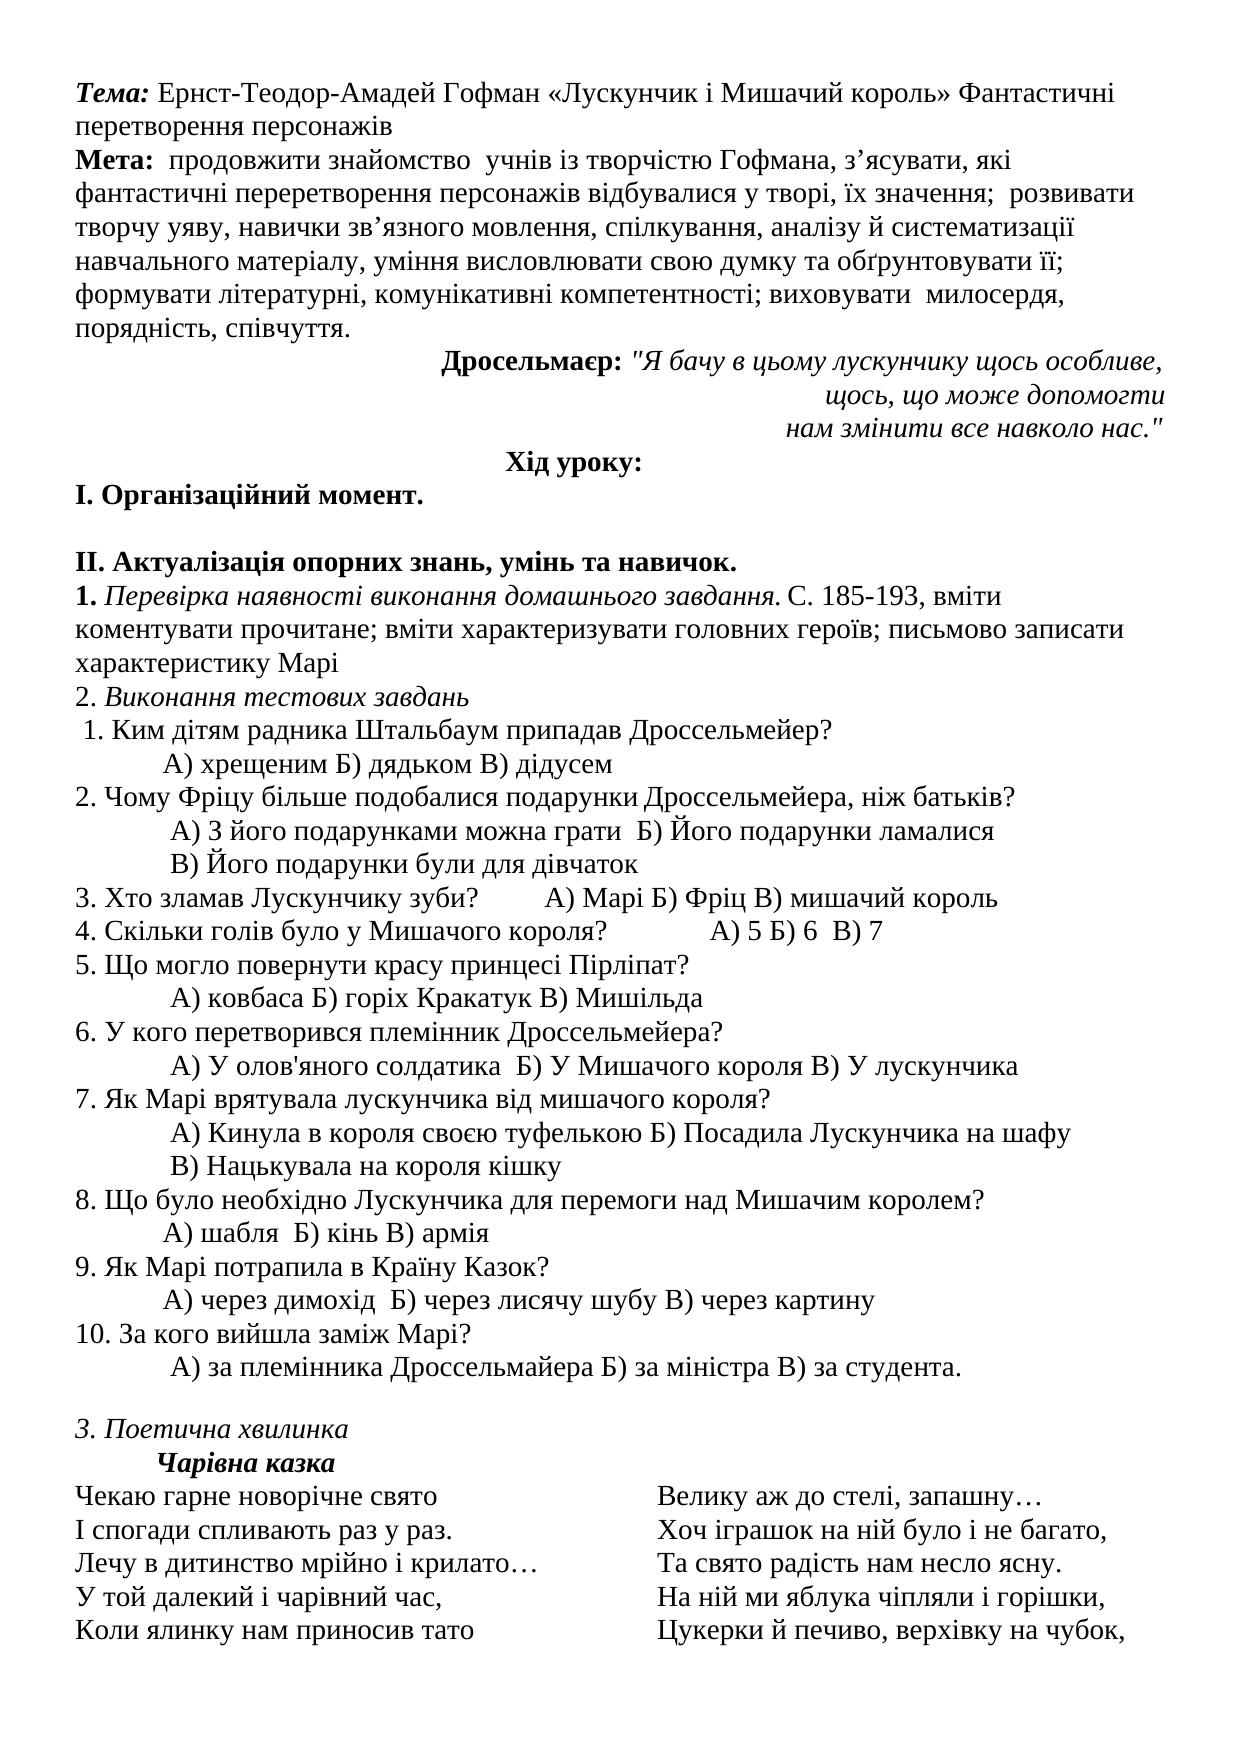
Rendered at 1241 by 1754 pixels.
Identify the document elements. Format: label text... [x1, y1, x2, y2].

text В) Нацькувала на короля кішку [75, 1148, 1165, 1182]
text 7. Як Марі врятувала лускунчика від мишачого короля? [75, 1081, 1165, 1115]
text А) за племінника Дроссельмайера Б) за міністра В) за студента. [75, 1349, 1165, 1383]
text І спогади спливають раз у раз. [75, 1512, 583, 1545]
text нам змінити все навколо нас." [75, 410, 1165, 444]
text А) У олов'яного солдатика Б) У Мишачого короля В) У лускунчика [75, 1048, 1165, 1081]
text 9. Як Марі потрапила в Країну Казок? [75, 1249, 1165, 1282]
text 8. Що було необхідно Лускунчика для перемоги над Мишачим королем? [75, 1182, 1165, 1215]
text 10. За кого вийшла заміж Марі? [75, 1316, 1165, 1349]
text Дросельмаєр: "Я бачу в цьому лускунчику щось особливе, щось, що може допомогти [75, 343, 1165, 410]
text 3. Хто зламав Лускунчику зуби? А) Марі Б) Фріц В) мишачий король [75, 880, 1165, 913]
text А) ковбаса Б) горіх Кракатук В) Мишільда [75, 981, 1165, 1014]
text На ній ми яблука чіпляли і горішки, [657, 1579, 1165, 1612]
text Мета: продовжити знайомство учнів із творчістю Гофмана, з’ясувати, які фантастичні переретворення персонажів відбувалися у творі, їх значення; розвивати творчу уяву, навички зв’язного мовлення, спілкування, аналізу й систематизації навчального матеріалу, уміння висловлювати свою думку та обґрунтовувати її; формувати літературні, комунікативні компетентності; виховувати милосердя, порядність, співчуття. [75, 142, 1165, 343]
text Та свято радість нам несло ясну. [657, 1545, 1165, 1579]
text А) хрещеним Б) дядьком В) дідусем [75, 746, 1165, 779]
text 3. Поетична хвилинка [75, 1411, 1165, 1445]
text Велику аж до стелі, запашну… [657, 1478, 1165, 1512]
text Хід уроку: [75, 444, 1165, 477]
text У той далекий і чарівний час, [75, 1579, 583, 1612]
text І. Організаційний момент. [75, 477, 1165, 511]
text Коли ялинку нам приносив тато [75, 1612, 583, 1646]
text Лечу в дитинство мрійно і крилато… [75, 1545, 583, 1579]
text А) через димохід Б) через лисячу шубу В) через картину [75, 1282, 1165, 1316]
text А) Кинула в короля своєю туфелькою Б) Посадила Лускунчика на шафу [75, 1115, 1165, 1148]
text В) Його подарунки були для дівчаток [75, 846, 1165, 880]
text 1. Перевірка наявності виконання домашнього завдання. С. 185-193, вміти коментувати прочитане; вміти характеризувати головних героїв; письмово записати характеристику Марі [75, 578, 1165, 679]
text Хоч іграшок на ній було і не багато, [657, 1512, 1165, 1545]
text А) шабля Б) кінь В) армія [75, 1215, 1165, 1249]
text 2. Чому Фріцу більше подобалися подарунки Дроссельмейера, ніж батьків? [75, 779, 1165, 813]
text 4. Скільки голів було у Мишачого короля? А) 5 Б) 6 В) 7 [75, 913, 1165, 947]
text 2. Виконання тестових завдань [75, 679, 1165, 712]
text 6. У кого перетворився племінник Дроссельмейера? [75, 1014, 1165, 1048]
text 1. Ким дітям радника Штальбаум припадав Дроссельмейер? [75, 712, 1165, 746]
text ІІ. Актуалізація опорних знань, умінь та навичок. [75, 544, 1165, 578]
text 5. Що могло повернути красу принцесі Пірліпат? [75, 947, 1165, 981]
text Чекаю гарне новорічне свято [75, 1478, 583, 1512]
text Цукерки й печиво, верхівку на чубок, [657, 1612, 1165, 1646]
text Тема: Ернст-Теодор-Амадей Гофман «Лускунчик і Мишачий король» Фантастичні перетворення персонажів [75, 75, 1165, 142]
text Чарівна казка [75, 1445, 1165, 1478]
text А) З його подарунками можна грати Б) Його подарунки ламалися [75, 813, 1165, 846]
